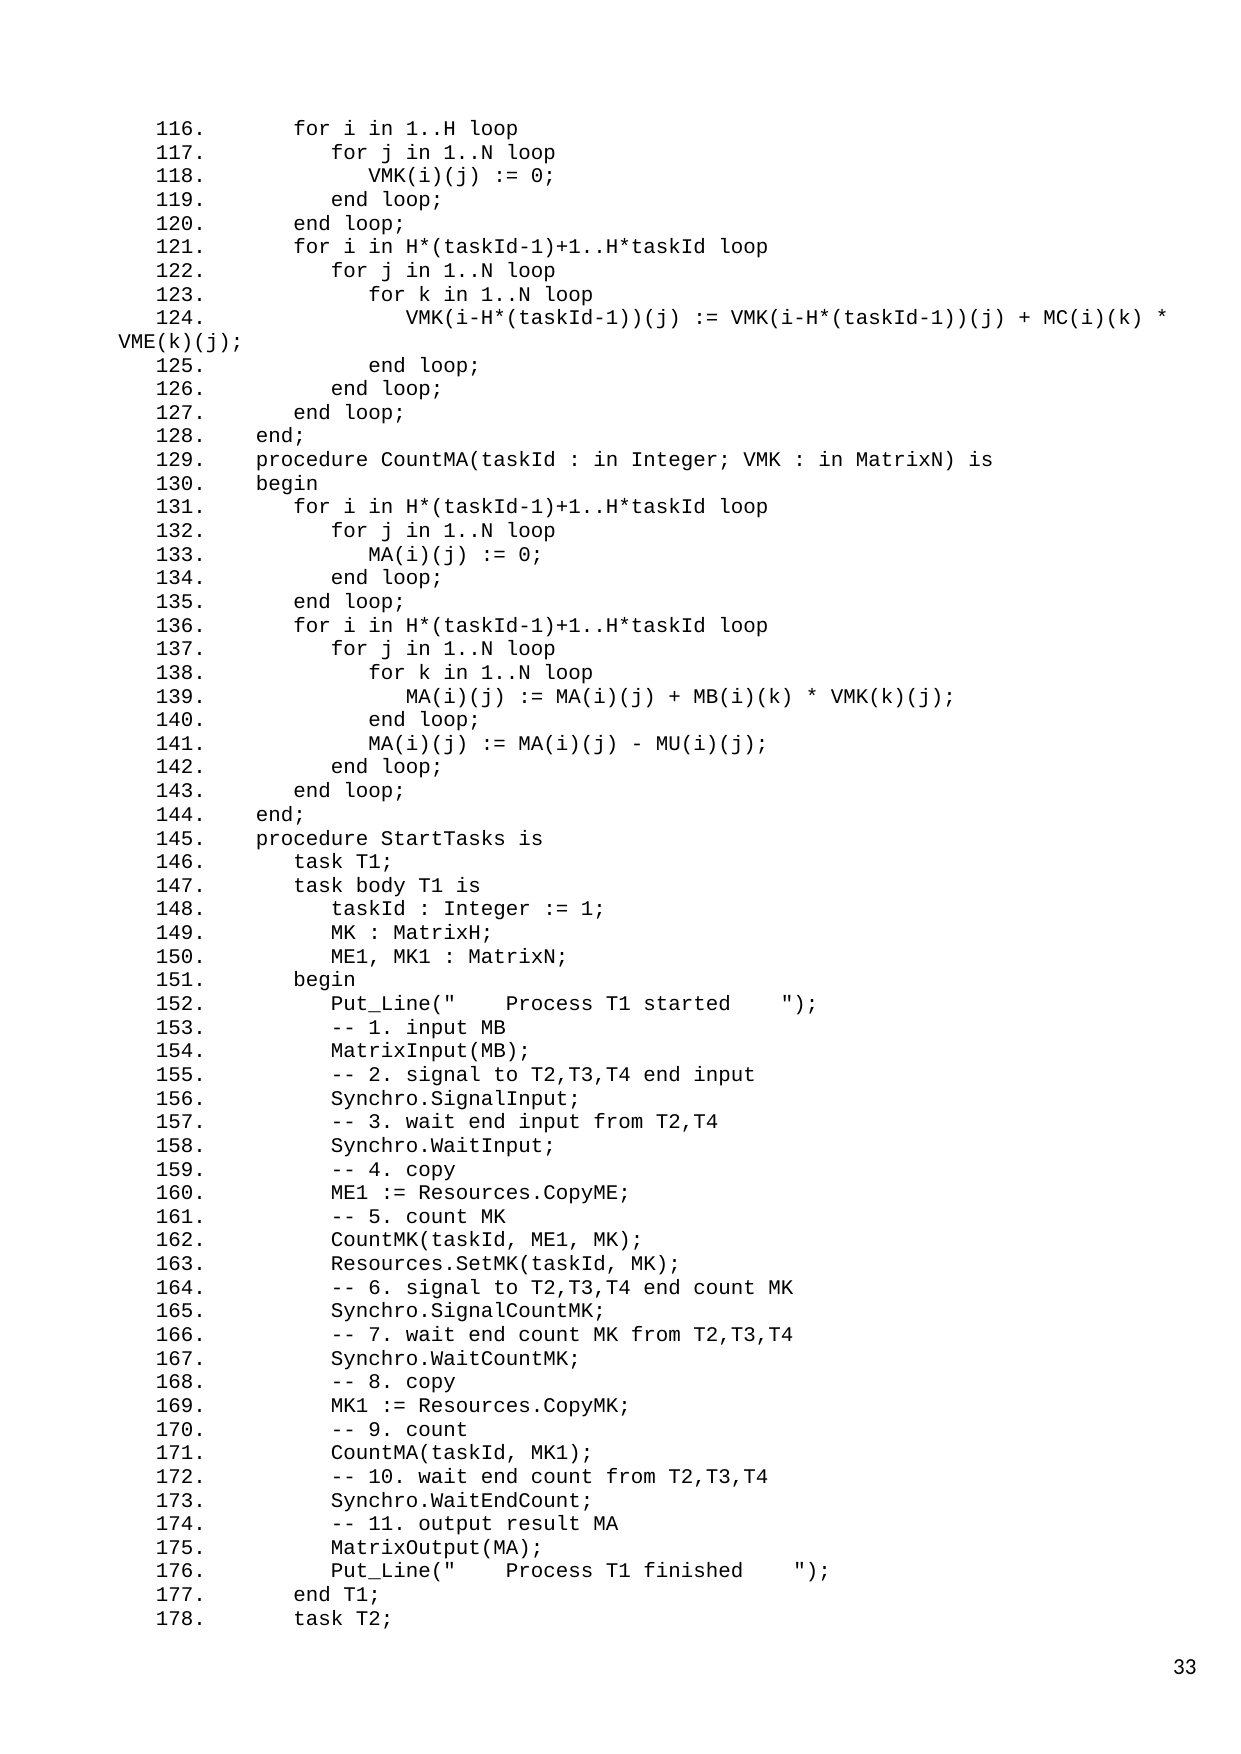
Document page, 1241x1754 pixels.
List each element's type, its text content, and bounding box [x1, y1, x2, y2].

text 134. end loop; [118, 567, 1181, 591]
text 153. -- 1. input MB [118, 1017, 1181, 1040]
text 126. end loop; [118, 378, 1181, 402]
text 152. Put_Line(" Process T1 started "); [118, 993, 1181, 1017]
text 132. for j in 1..N loop [118, 520, 1181, 544]
text 165. Synchro.SignalCountMK; [118, 1300, 1181, 1324]
text 178. task T2; [118, 1608, 1181, 1631]
text 154. MatrixInput(MB); [118, 1040, 1181, 1064]
text 116. for i in 1..H loop [118, 118, 1181, 142]
text 145. procedure StartTasks is [118, 827, 1181, 851]
text 169. MK1 := Resources.CopyMK; [118, 1395, 1181, 1419]
text 119. end loop; [118, 189, 1181, 213]
text 170. -- 9. count [118, 1419, 1181, 1442]
text 162. CountMK(taskId, ME1, MK); [118, 1229, 1181, 1253]
text 140. end loop; [118, 709, 1181, 733]
text 151. begin [118, 969, 1181, 993]
text 150. ME1, MK1 : MatrixN; [118, 946, 1181, 969]
text 158. Synchro.WaitInput; [118, 1135, 1181, 1158]
text 141. MA(i)(j) := MA(i)(j) - MU(i)(j); [118, 733, 1181, 757]
text 171. CountMA(taskId, MK1); [118, 1442, 1181, 1466]
text 133. MA(i)(j) := 0; [118, 544, 1181, 567]
text 127. end loop; [118, 402, 1181, 426]
text 168. -- 8. copy [118, 1371, 1181, 1395]
text 149. MK : MatrixH; [118, 922, 1181, 946]
text 163. Resources.SetMK(taskId, MK); [118, 1253, 1181, 1277]
text 142. end loop; [118, 757, 1181, 780]
text 144. end; [118, 804, 1181, 827]
text 166. -- 7. wait end count MK from T2,T3,T4 [118, 1324, 1181, 1348]
text 161. -- 5. count MK [118, 1206, 1181, 1229]
text 159. -- 4. copy [118, 1158, 1181, 1182]
text 124. VMK(i-H*(taskId-1))(j) := VMK(i-H*(taskId-1))(j) + MC(i)(k) * VME(k)(j); [118, 307, 1181, 354]
text 143. end loop; [118, 780, 1181, 804]
text 123. for k in 1..N loop [118, 284, 1181, 307]
text 148. taskId : Integer := 1; [118, 898, 1181, 922]
text 174. -- 11. output result MA [118, 1513, 1181, 1537]
text 118. VMK(i)(j) := 0; [118, 165, 1181, 189]
text 167. Synchro.WaitCountMK; [118, 1348, 1181, 1371]
text 125. end loop; [118, 354, 1181, 378]
text 156. Synchro.SignalInput; [118, 1088, 1181, 1111]
text 177. end T1; [118, 1584, 1181, 1608]
text 130. begin [118, 473, 1181, 496]
text 155. -- 2. signal to T2,T3,T4 end input [118, 1064, 1181, 1088]
text 117. for j in 1..N loop [118, 142, 1181, 165]
text 120. end loop; [118, 213, 1181, 236]
text 129. procedure CountMA(taskId : in Integer; VMK : in MatrixN) is [118, 449, 1181, 473]
text 128. end; [118, 426, 1181, 449]
text 157. -- 3. wait end input from T2,T4 [118, 1111, 1181, 1135]
text 136. for i in H*(taskId-1)+1..H*taskId loop [118, 615, 1181, 638]
text 176. Put_Line(" Process T1 finished "); [118, 1561, 1181, 1584]
text 137. for j in 1..N loop [118, 638, 1181, 662]
text 146. task T1; [118, 851, 1181, 875]
text 138. for k in 1..N loop [118, 662, 1181, 686]
text 175. MatrixOutput(MA); [118, 1537, 1181, 1561]
text 131. for i in H*(taskId-1)+1..H*taskId loop [118, 496, 1181, 520]
text 172. -- 10. wait end count from T2,T3,T4 [118, 1466, 1181, 1489]
text 122. for j in 1..N loop [118, 260, 1181, 284]
text 139. MA(i)(j) := MA(i)(j) + MB(i)(k) * VMK(k)(j); [118, 686, 1181, 709]
text 164. -- 6. signal to T2,T3,T4 end count MK [118, 1277, 1181, 1300]
text 173. Synchro.WaitEndCount; [118, 1489, 1181, 1513]
text 135. end loop; [118, 591, 1181, 615]
text 121. for i in H*(taskId-1)+1..H*taskId loop [118, 236, 1181, 260]
text 147. task body T1 is [118, 875, 1181, 898]
text 160. ME1 := Resources.CopyME; [118, 1182, 1181, 1206]
